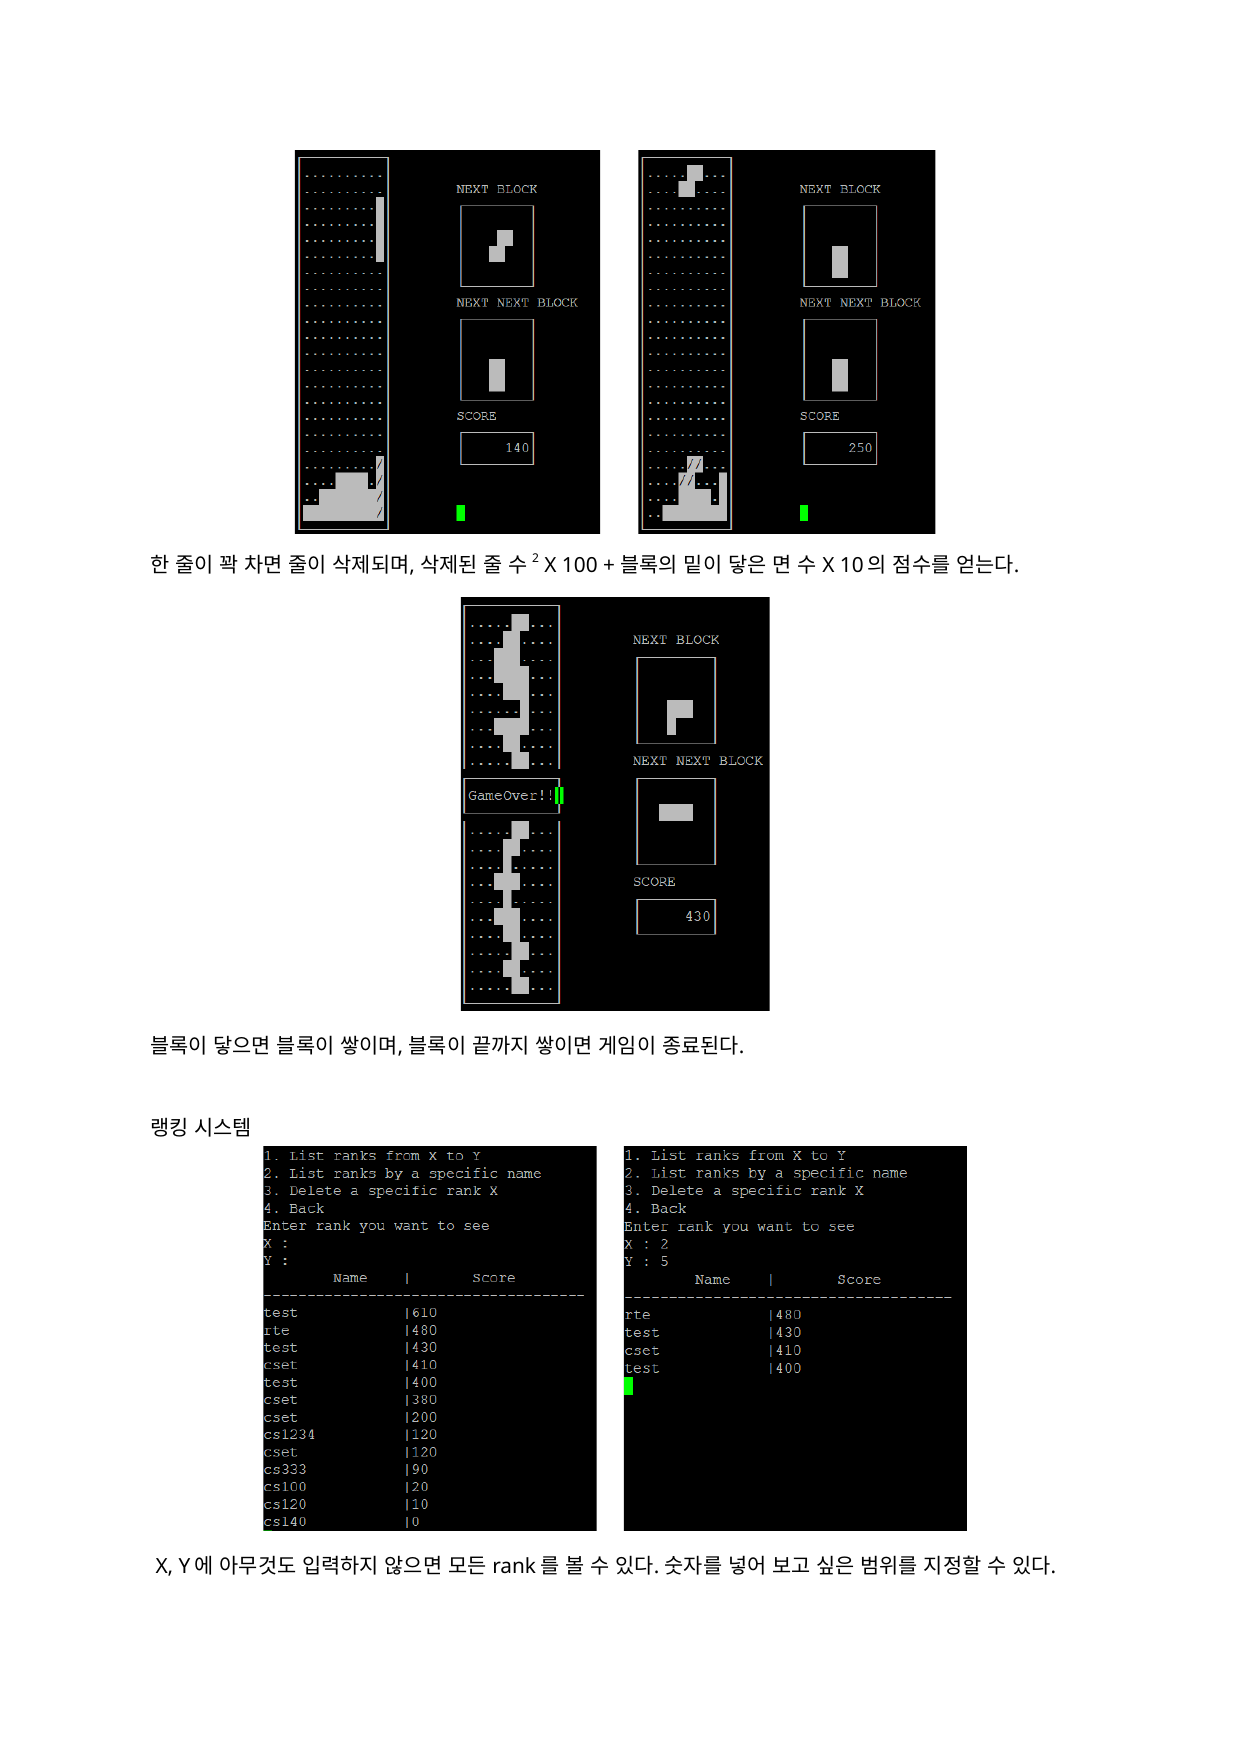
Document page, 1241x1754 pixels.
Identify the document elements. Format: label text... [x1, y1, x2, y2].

picture [638, 150, 936, 534]
text X, Y에 아무것도 입력하지 않으면 모든 rank를 볼 수 있다. 숫자를 넣어 보고 싶은 범위를 지정할 수 있다. [150, 1549, 1080, 1579]
picture [263, 1146, 597, 1531]
picture [294, 150, 601, 534]
text 랭킹 시스템 [150, 1112, 1090, 1142]
text 한 줄이 꽉 차면 줄이 삭제되며, 삭제된 줄 수2 X 100 + 블록의 밑이 닿은 면 수 X 10의 점수를 얻는다. [150, 548, 1080, 578]
picture [623, 1146, 967, 1531]
picture [460, 597, 770, 1011]
text 블록이 닿으면 블록이 쌓이며, 블록이 끝까지 쌓이면 게임이 종료된다. [150, 1030, 1080, 1060]
